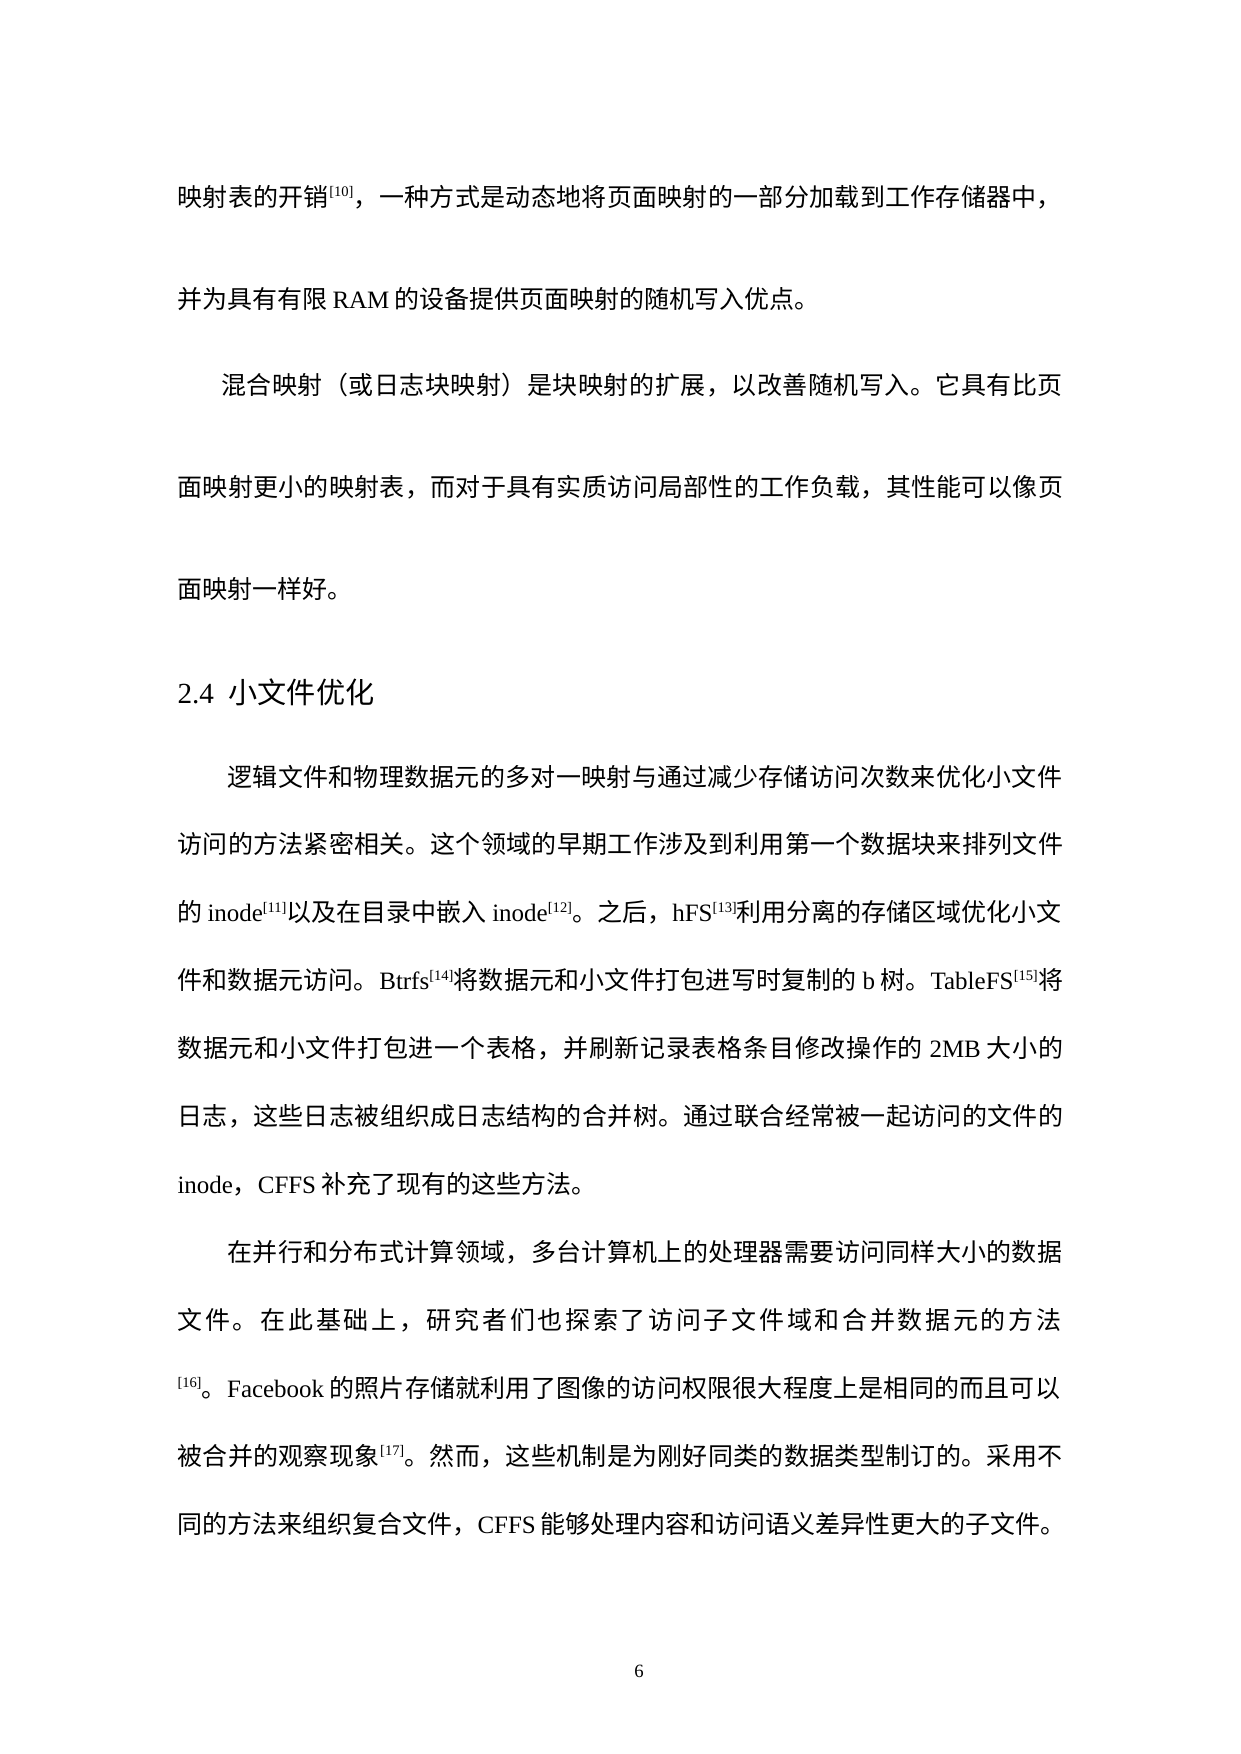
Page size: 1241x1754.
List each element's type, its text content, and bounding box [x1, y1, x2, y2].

text 逻辑文件和物理数据元的多对一映射与通过减少存储访问次数来优化小文件访问的方法紧密相关。这个领域的早期工作涉及到利用第一个数据块来排列文件的inode[11]以及在目录中嵌入inode[12]。之后，hFS[13]利用分离的存储区域优化小文件和数据元访问。Btrfs[14]将数据元和小文件打包进写时复制的b树。TableFS[15]将数据元和小文件打包进一个表格，并刷新记录表格条目修改操作的2MB大小的日志，这些日志被组织成日志结构的合并树。通过联合经常被一起访问的文件的inode，CFFS补充了现有的这些方法。 [177, 741, 1063, 1217]
text 在并行和分布式计算领域，多台计算机上的处理器需要访问同样大小的数据文件。在此基础上，研究者们也探索了访问子文件域和合并数据元的方法[16]。Facebook的照片存储就利用了图像的访问权限很大程度上是相同的而且可以被合并的观察现象[17]。然而，这些机制是为刚好同类的数据类型制订的。采用不同的方法来组织复合文件，CFFS能够处理内容和访问语义差异性更大的子文件。 [177, 1217, 1063, 1556]
subtitle 小文件优化 [177, 656, 1063, 724]
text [177, 162, 1063, 331]
text 混合映射（或日志块映射）是块映射的扩展，以改善随机写入。它具有比页面映射更小的映射表，而对于具有实质访问局部性的工作负载，其性能可以像页面映射一样好。 [177, 349, 1063, 621]
